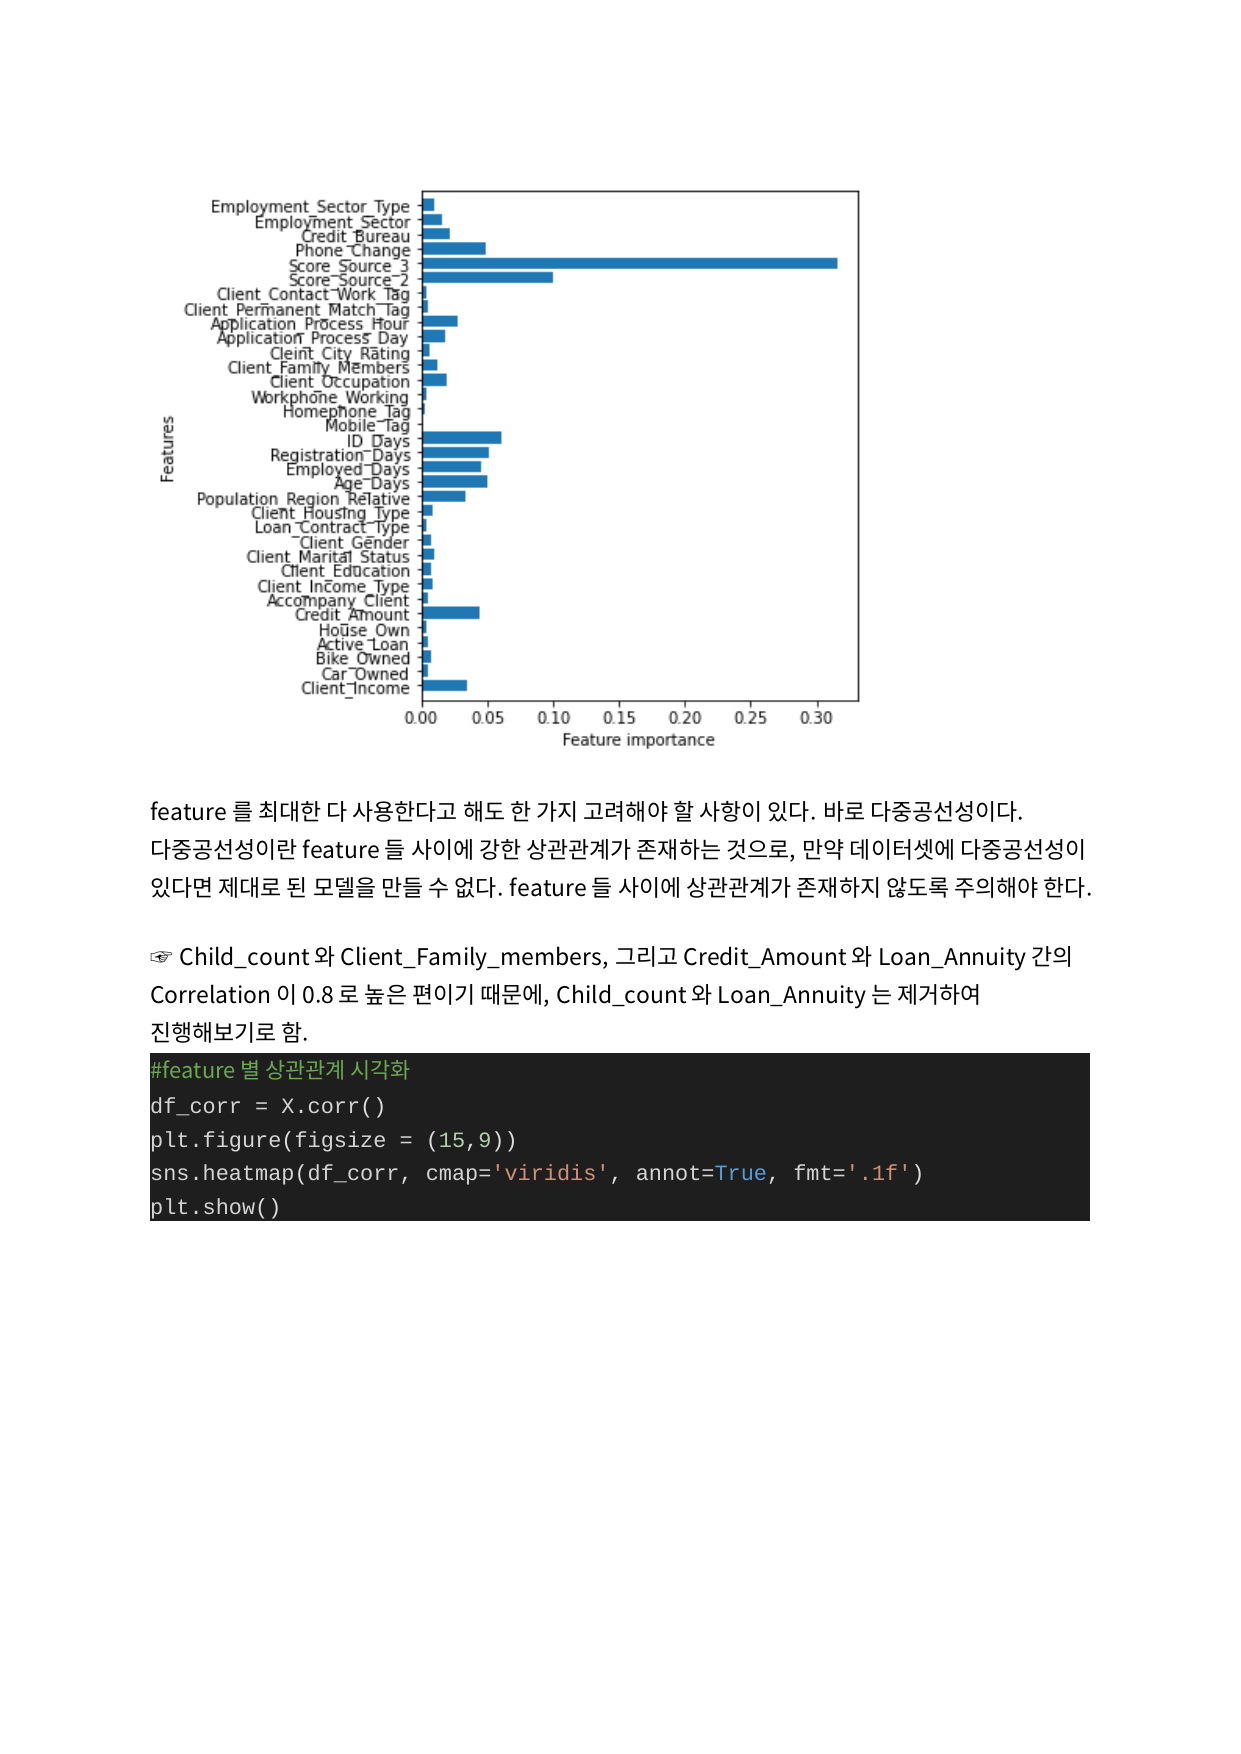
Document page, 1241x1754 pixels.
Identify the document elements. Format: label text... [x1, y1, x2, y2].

text sns.heatmap(df_corr, cmap='viridis', annot=True, fmt='.1f') [150, 1162, 1090, 1187]
text feature를 최대한 다 사용한다고 해도 한 가지 고려해야 할 사항이 있다. 바로 다중공선성이다. 다중공선성이란 feature들 사이에 강한 상관관계가 존재하는 것으로, 만약 데이터셋에 다중공선성이 있다면 제대로 된 모델을 만들 수 없다. feature들 사이에 상관관계가 존재하지 않도록 주의해야 한다. [150, 794, 1090, 935]
text df_corr = X.corr() [150, 1096, 1090, 1120]
text plt.figure(figsize = (15,9)) [150, 1129, 1090, 1154]
picture [150, 180, 869, 760]
text #feature별 상관관계 시각화 [150, 1053, 1090, 1084]
text ☞ Child_count와 Client_Family_members, 그리고 Credit_Amount와 Loan_Annuity간의 Correlation이 0.8로 높은 편이기 때문에, Child_count와 Loan_Annuity는 제거하여 진행해보기로 함. [150, 938, 1090, 1048]
text plt.show() [150, 1196, 1090, 1221]
